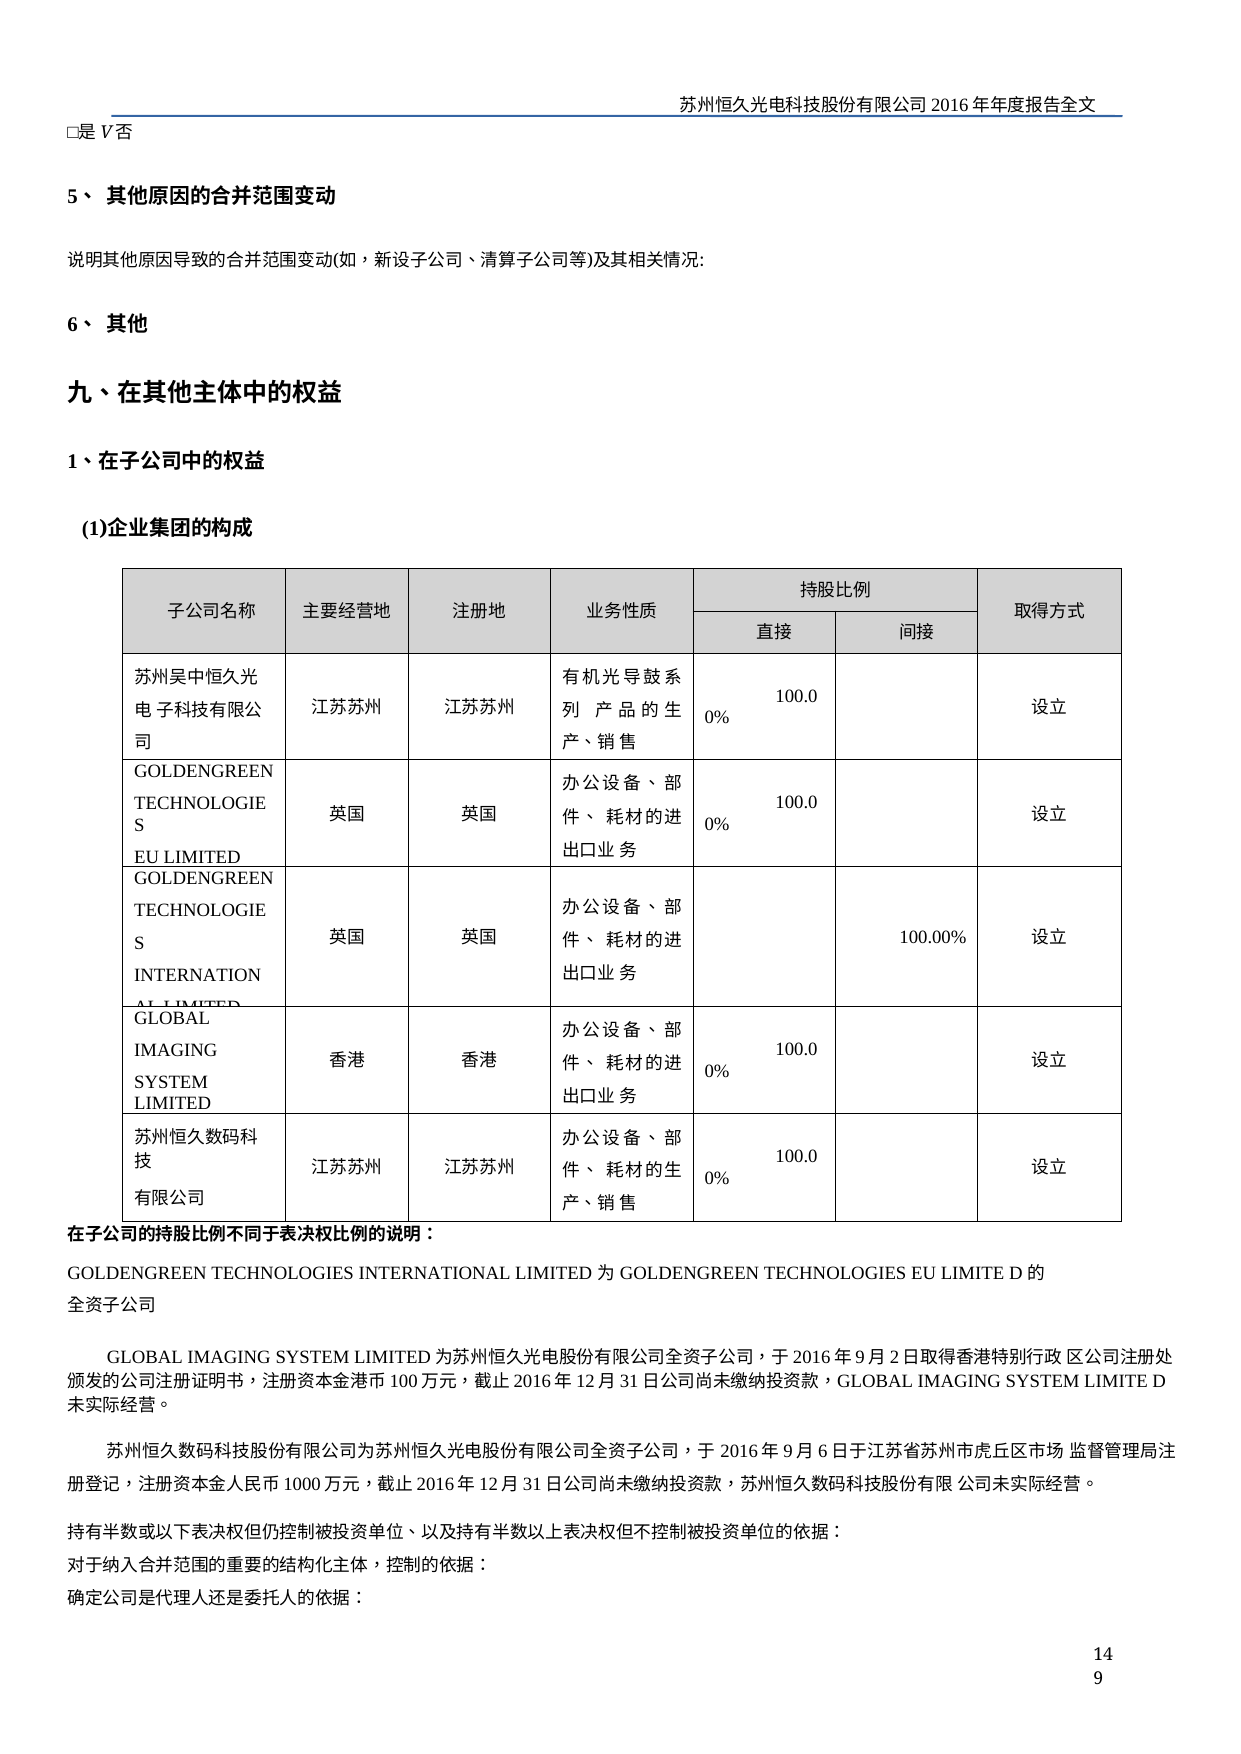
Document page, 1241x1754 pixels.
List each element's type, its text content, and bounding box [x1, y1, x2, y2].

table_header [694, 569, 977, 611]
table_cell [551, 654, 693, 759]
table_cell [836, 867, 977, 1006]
text 苏州恒久数码科技股份有限公司为苏州恒久光电股份有限公司全资子公司，于2016年9月6日于江苏省苏州市虎丘区市场 监督管理局注册登记，注册资本金人民币1000万元，截止2016年12月31日公司尚未缴纳投资款，苏州恒久数码科技股份有限 公司未实际经营。 [67, 1431, 1177, 1497]
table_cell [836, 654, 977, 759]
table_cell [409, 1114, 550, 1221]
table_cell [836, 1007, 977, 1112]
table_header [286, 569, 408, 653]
text 6、 其他 [67, 309, 1177, 338]
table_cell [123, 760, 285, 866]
text 全资子公司 [67, 1293, 1177, 1317]
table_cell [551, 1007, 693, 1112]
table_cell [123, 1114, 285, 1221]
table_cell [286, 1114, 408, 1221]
text 持有半数或以下表决权但仍控制被投资单位、以及持有半数以上表决权但不控制被投资单位的依据： [67, 1512, 1177, 1545]
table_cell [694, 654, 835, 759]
text (1)企业集团的构成 [67, 513, 1177, 541]
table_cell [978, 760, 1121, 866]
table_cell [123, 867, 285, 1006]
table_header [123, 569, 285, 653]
text 确定公司是代理人还是委托人的依据： [67, 1578, 1177, 1611]
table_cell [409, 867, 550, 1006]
text 1、在子公司中的权益 [67, 447, 1177, 475]
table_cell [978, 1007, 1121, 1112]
text □是V否 [67, 120, 1177, 144]
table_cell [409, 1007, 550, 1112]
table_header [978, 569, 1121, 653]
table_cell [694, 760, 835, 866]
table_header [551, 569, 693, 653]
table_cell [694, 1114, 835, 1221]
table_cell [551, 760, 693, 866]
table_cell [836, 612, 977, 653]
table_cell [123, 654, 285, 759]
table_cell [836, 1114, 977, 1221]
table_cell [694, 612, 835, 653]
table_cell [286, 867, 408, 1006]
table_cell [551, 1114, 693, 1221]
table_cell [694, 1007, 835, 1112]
text GLOBAL IMAGING SYSTEM LIMITED为苏州恒久光电股份有限公司全资子公司，于2016年9月2日取得香港特别行政 区公司注册处颁发的公司注册证明书，注册资本金港币100万元，截止2016年12月31日公司尚未缴纳投资款，GLOBAL IMAGING SYSTEM LIMITE D 未实际经营。 [67, 1344, 1177, 1417]
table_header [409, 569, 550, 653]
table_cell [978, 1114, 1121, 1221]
text GOLDENGREEN TECHNOLOGIES INTERNATIONAL LIMITED 为 GOLDENGREEN TECHNOLOGIES EU LIMITE D 的 [67, 1260, 1177, 1284]
text 九、在其他主体中的权益 [67, 375, 1177, 409]
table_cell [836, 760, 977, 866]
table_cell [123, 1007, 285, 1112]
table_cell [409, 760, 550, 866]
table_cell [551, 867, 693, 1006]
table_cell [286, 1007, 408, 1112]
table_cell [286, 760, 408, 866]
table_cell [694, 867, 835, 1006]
text 5、 其他原因的合并范围变动 [67, 182, 1177, 210]
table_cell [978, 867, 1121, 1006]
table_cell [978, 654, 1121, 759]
text 说明其他原因导致的合并范围变动(如，新设子公司、清算子公司等)及其相关情况: [67, 247, 1177, 272]
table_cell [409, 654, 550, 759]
text 在子公司的持股比例不同于表决权比例的说明： [67, 1222, 1177, 1246]
text 对于纳入合并范围的重要的结构化主体，控制的依据： [67, 1545, 1177, 1578]
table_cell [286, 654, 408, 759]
